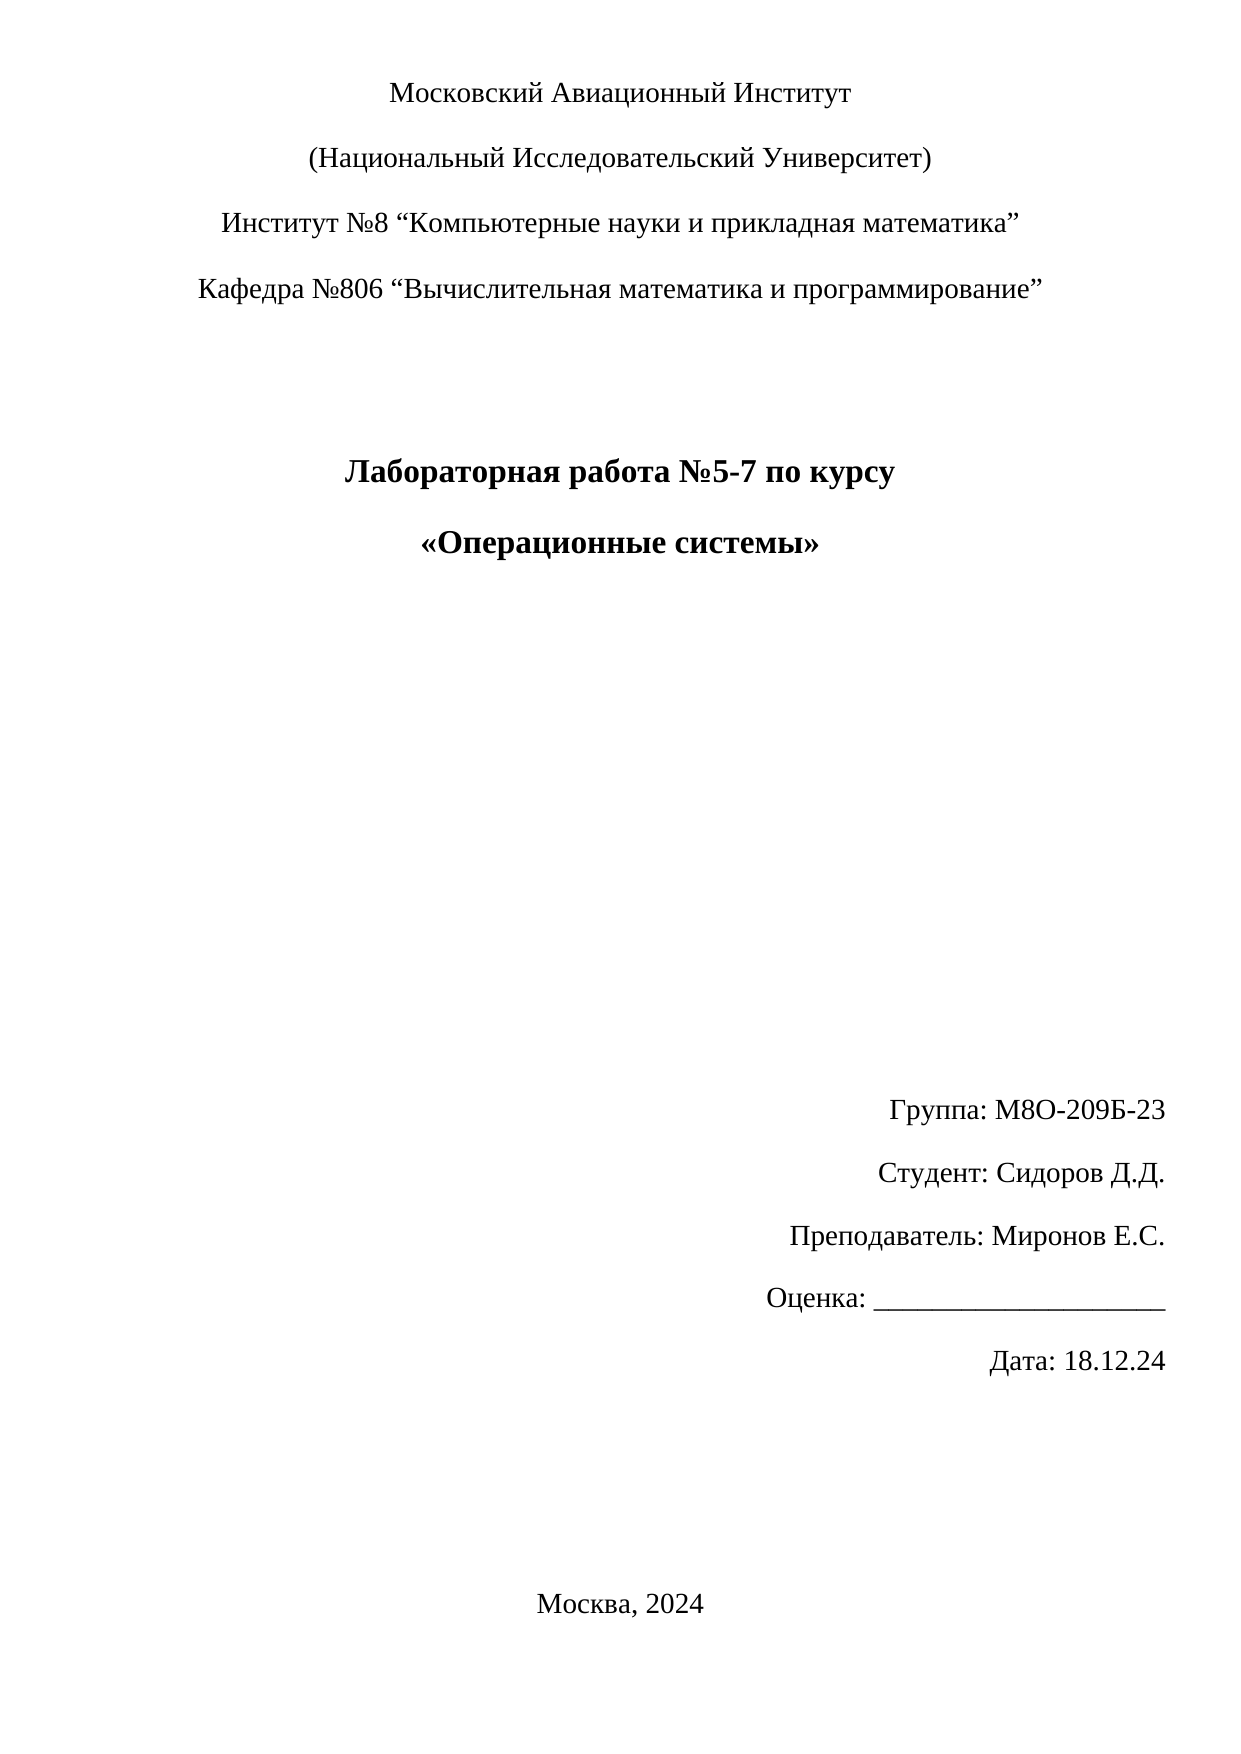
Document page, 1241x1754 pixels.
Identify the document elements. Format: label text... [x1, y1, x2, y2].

text Студент: Сидоров Д.Д. [75, 1155, 1165, 1188]
text Лабораторная работа №5-7 по курсу [75, 451, 1165, 490]
text Дата: 18.12.24 [75, 1343, 1165, 1377]
text Кафедра №806 “Вычислительная математика и программирование” [75, 271, 1165, 304]
text Оценка: ____________________ [75, 1280, 1165, 1314]
text Московский Авиационный Институт [75, 75, 1165, 108]
text Группа: М8О-209Б-23 [75, 1092, 1165, 1126]
text (Национальный Исследовательский Университет) [75, 140, 1165, 174]
text Преподаватель: Миронов Е.С. [75, 1218, 1165, 1251]
text Институт №8 “Компьютерные науки и прикладная математика” [75, 206, 1165, 239]
text Москва, 2024 [75, 1587, 1165, 1620]
text «Операционные системы» [75, 522, 1165, 560]
